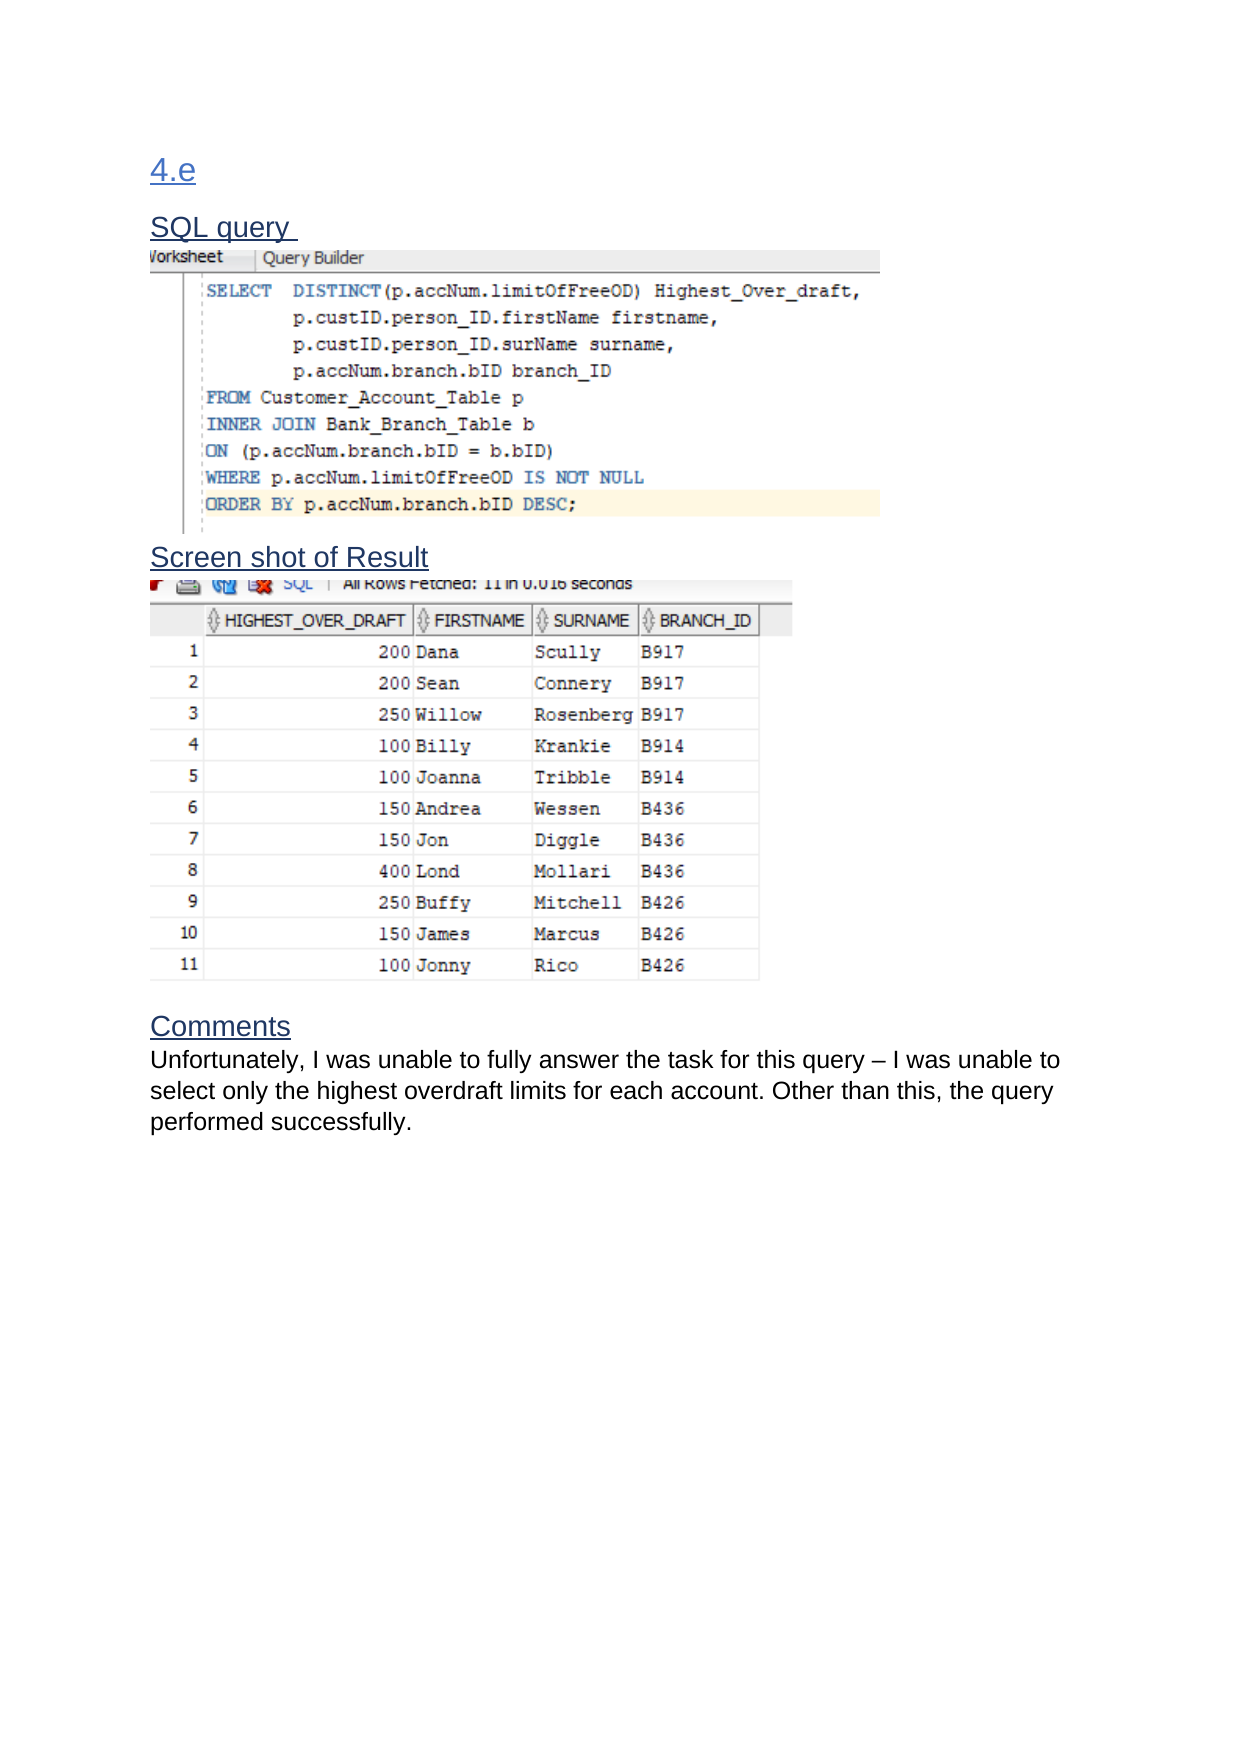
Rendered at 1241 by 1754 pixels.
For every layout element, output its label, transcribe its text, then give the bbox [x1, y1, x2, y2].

subtitle Comments [150, 1009, 1090, 1042]
subtitle 4.e [150, 150, 1090, 188]
text Unfortunately, I was unable to fully answer the task for this query – I was unable to select only the highest overdraft limits for each account. Other than this, the query performed successfully. [150, 1045, 1090, 1136]
subtitle SQL query [150, 210, 1090, 243]
subtitle Screen shot of Result [150, 540, 1090, 573]
